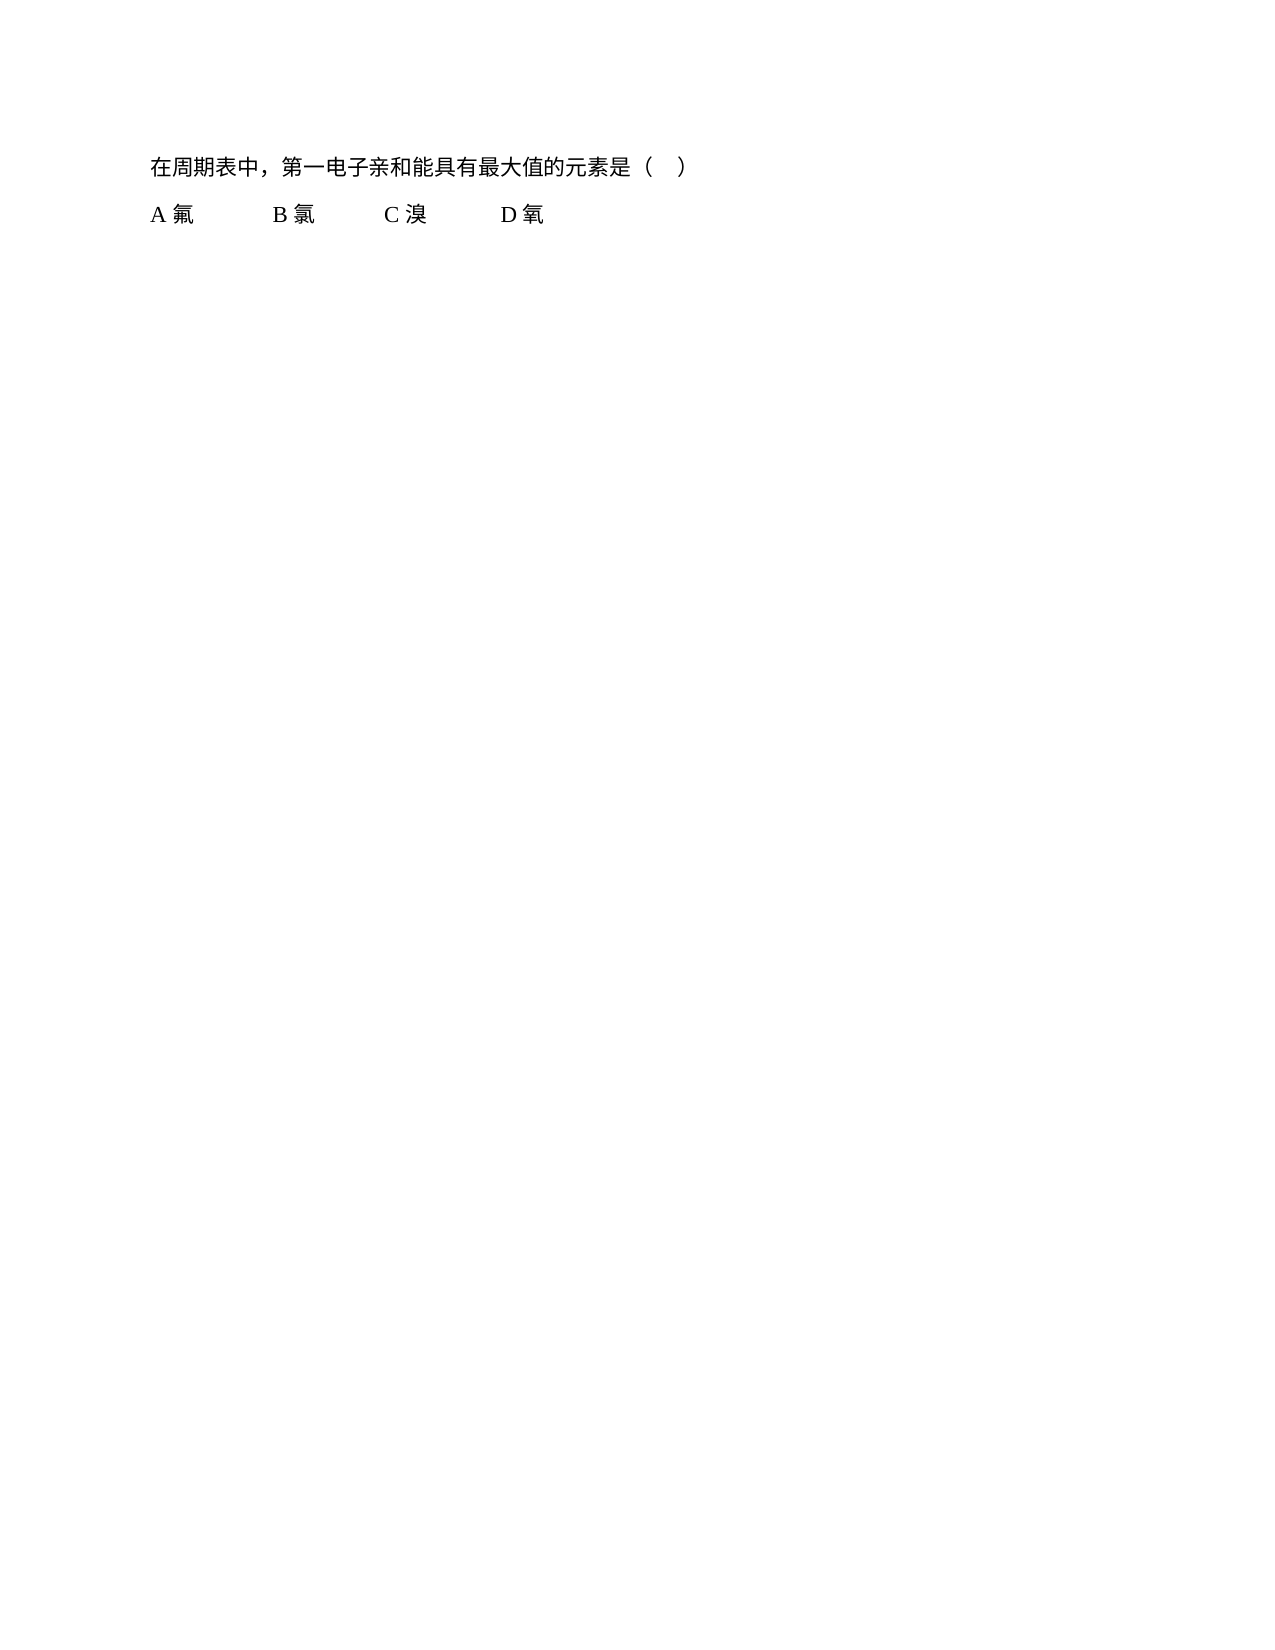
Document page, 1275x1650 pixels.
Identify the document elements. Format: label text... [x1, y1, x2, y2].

text 在周期表中，第一电子亲和能具有最大值的元素是（ ） [150, 150, 1125, 184]
text A 氟 B 氯 C 溴 D 氧 [150, 201, 1125, 235]
